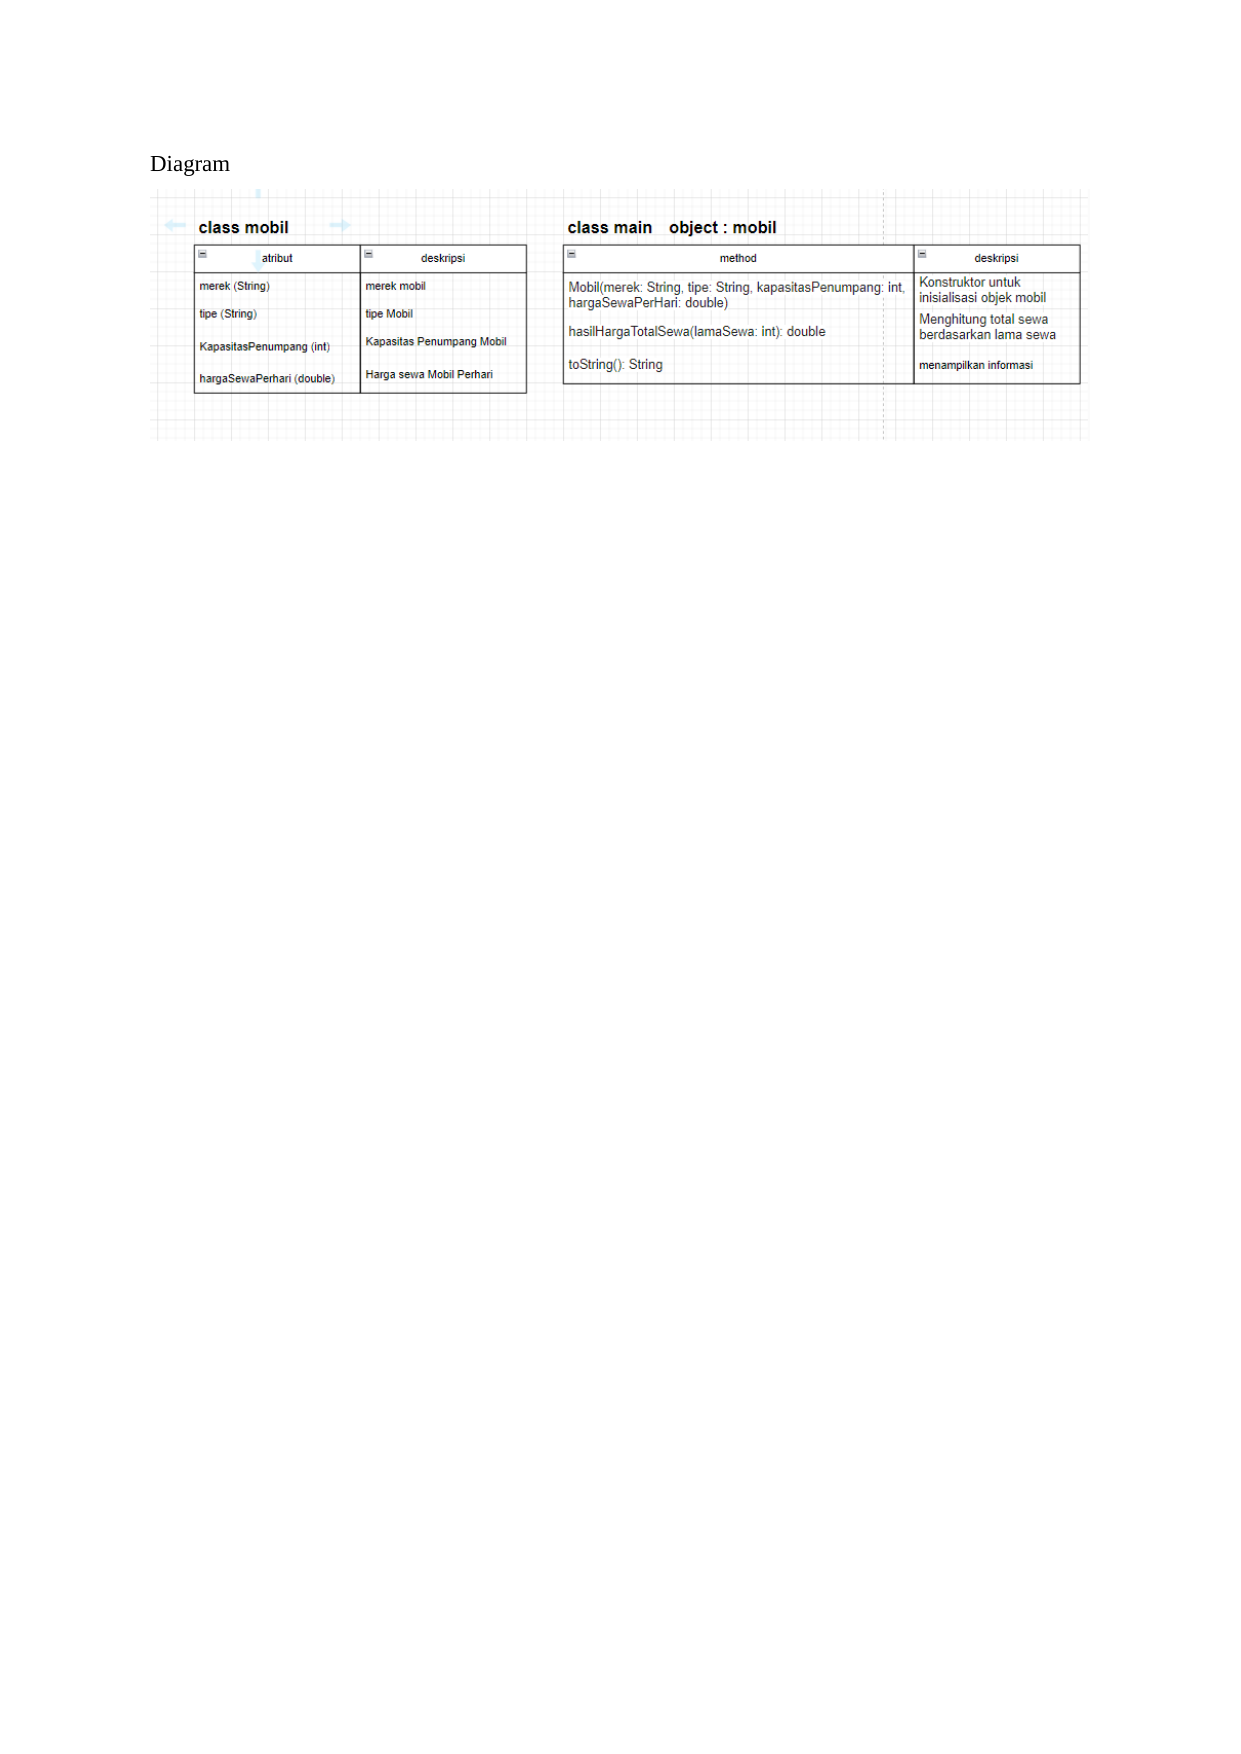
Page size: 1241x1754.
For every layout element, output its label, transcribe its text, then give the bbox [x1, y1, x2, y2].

text Diagram [150, 150, 1090, 176]
picture [150, 189, 1090, 441]
